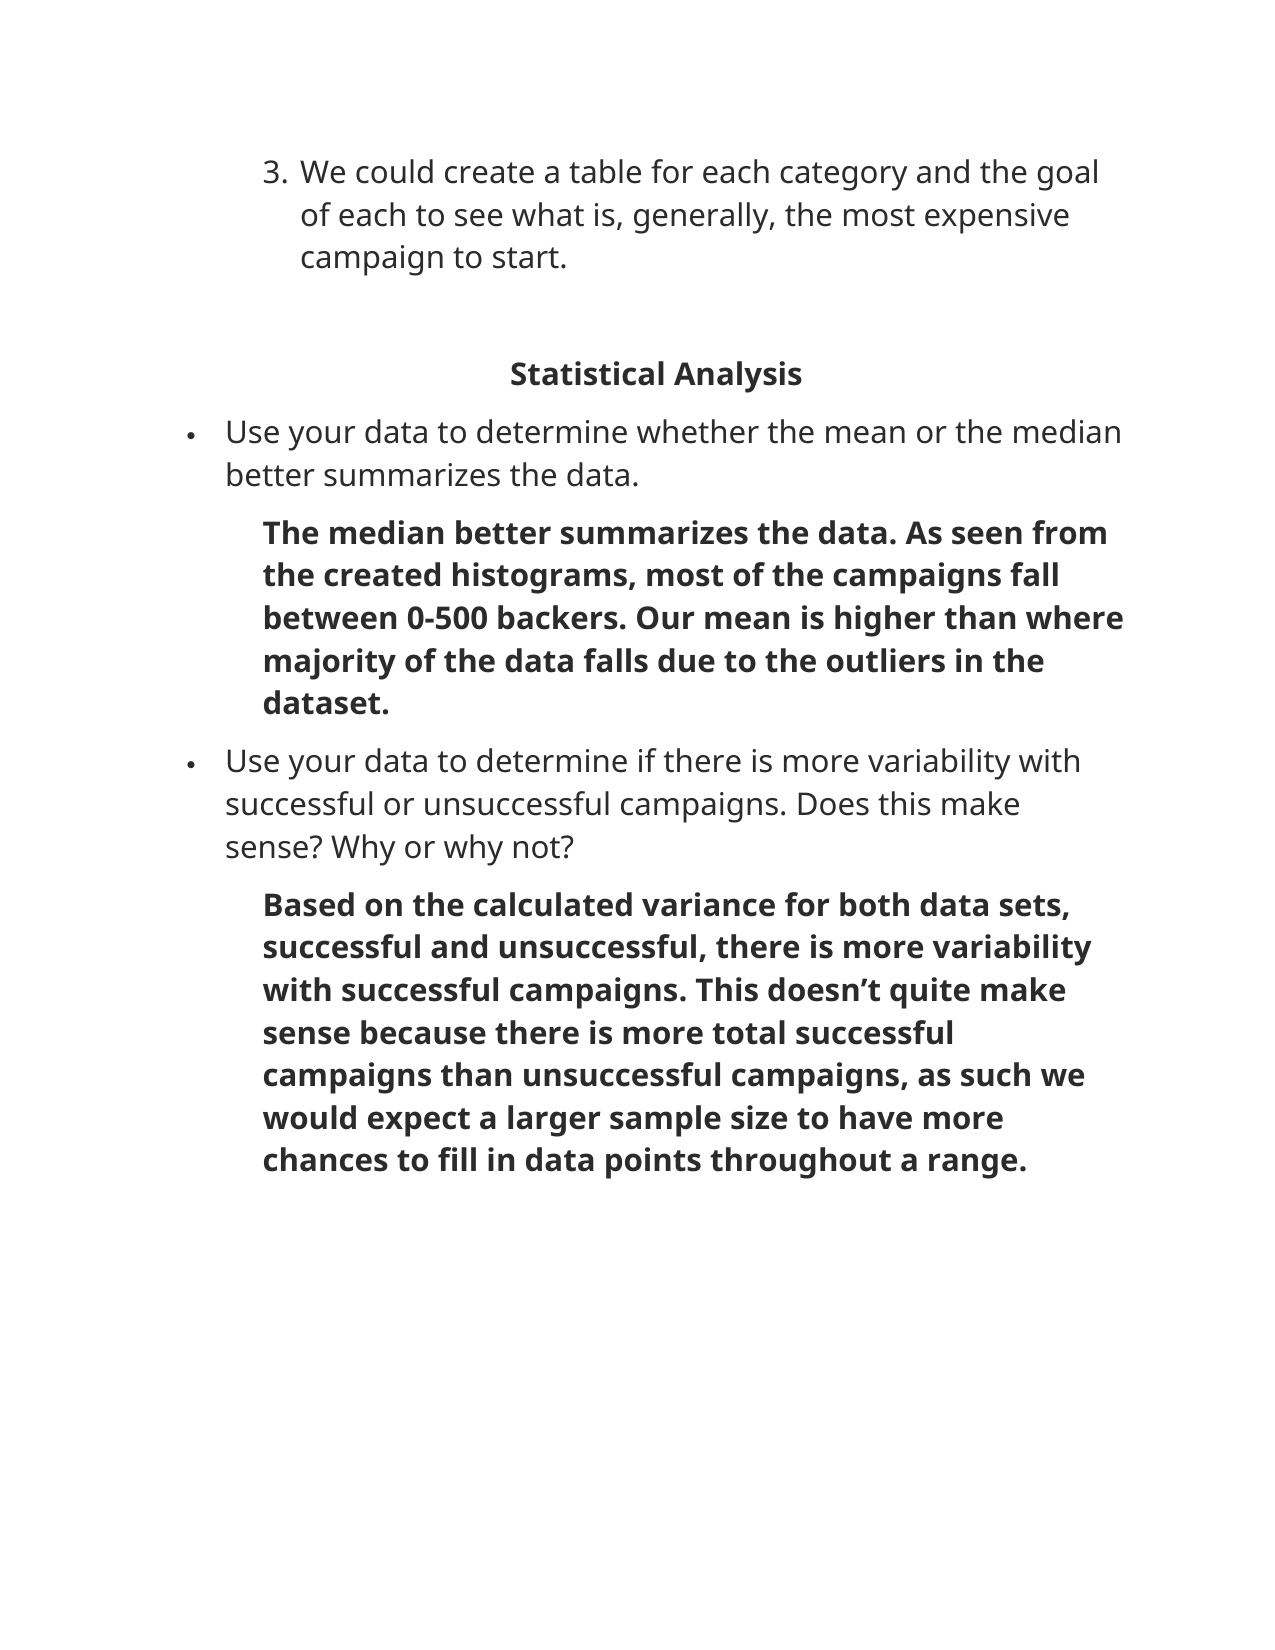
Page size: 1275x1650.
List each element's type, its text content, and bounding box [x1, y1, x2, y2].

list Use your data to determine whether the mean or the median better summarizes the data. [187, 410, 1125, 495]
text The median better summarizes the data. As seen from the created histograms, most of the campaigns fall between 0-500 backers. Our mean is higher than where majority of the data falls due to the outliers in the dataset. [262, 511, 1125, 724]
text Statistical Analysis [187, 352, 1125, 394]
list Use your data to determine if there is more variability with successful or unsuccessful campaigns. Does this make sense? Why or why not? [187, 739, 1125, 867]
text Based on the calculated variance for both data sets, successful and unsuccessful, there is more variability with successful campaigns. This doesn’t quite make sense because there is more total successful campaigns than unsuccessful campaigns, as such we would expect a larger sample size to have more chances to fill in data points throughout a range. [262, 883, 1125, 1181]
list We could create a table for each category and the goal of each to see what is, generally, the most expensive campaign to start. [262, 150, 1125, 278]
